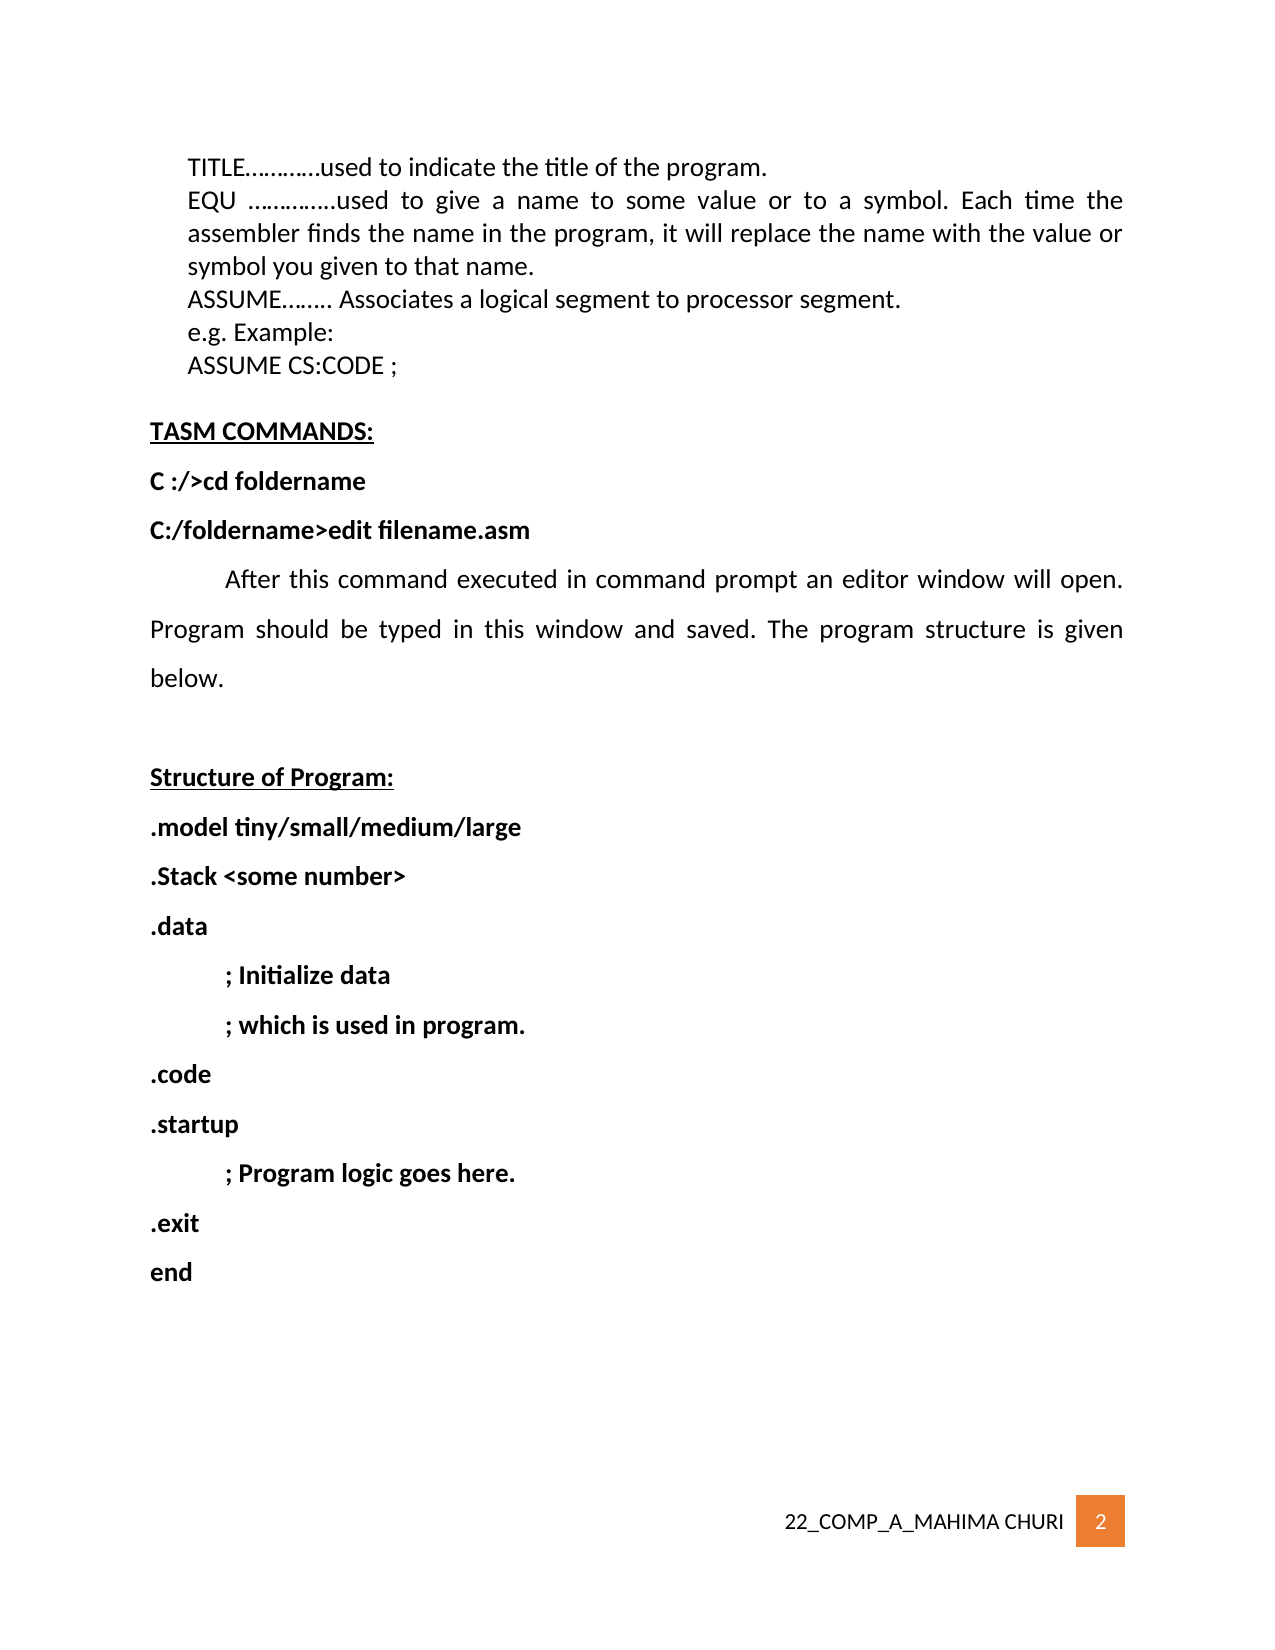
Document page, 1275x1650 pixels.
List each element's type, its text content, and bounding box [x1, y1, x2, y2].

text e.g. Example: [187, 315, 1125, 348]
text Structure of Program: [150, 761, 1125, 793]
text After this command executed in command prompt an editor window will open. Program should be typed in this window and saved. The program structure is given below. [150, 563, 1125, 694]
text .code [150, 1057, 1125, 1090]
text .model tiny/small/medium/large [150, 810, 1125, 843]
text .startup [150, 1107, 1125, 1140]
text TITLE…………used to indicate the title of the program. [187, 150, 1125, 183]
text ; Initialize data [150, 958, 1125, 991]
text C:/foldername>edit filename.asm [150, 513, 1125, 546]
text TASM COMMANDS: [150, 414, 1125, 447]
text end [150, 1255, 1125, 1288]
text .exit [150, 1206, 1125, 1239]
text ; Program logic goes here. [150, 1156, 1125, 1189]
text .data [150, 909, 1125, 942]
text ASSUME CS:CODE ; [187, 348, 1125, 381]
text .Stack <some number> [150, 859, 1125, 892]
text ASSUME…….. Associates a logical segment to processor segment. [187, 282, 1125, 315]
text C :/>cd foldername [150, 464, 1125, 497]
text EQU …………..used to give a name to some value or to a symbol. Each time the assembler finds the name in the program, it will replace the name with the value or symbol you given to that name. [187, 183, 1125, 282]
text ; which is used in program. [150, 1008, 1125, 1041]
